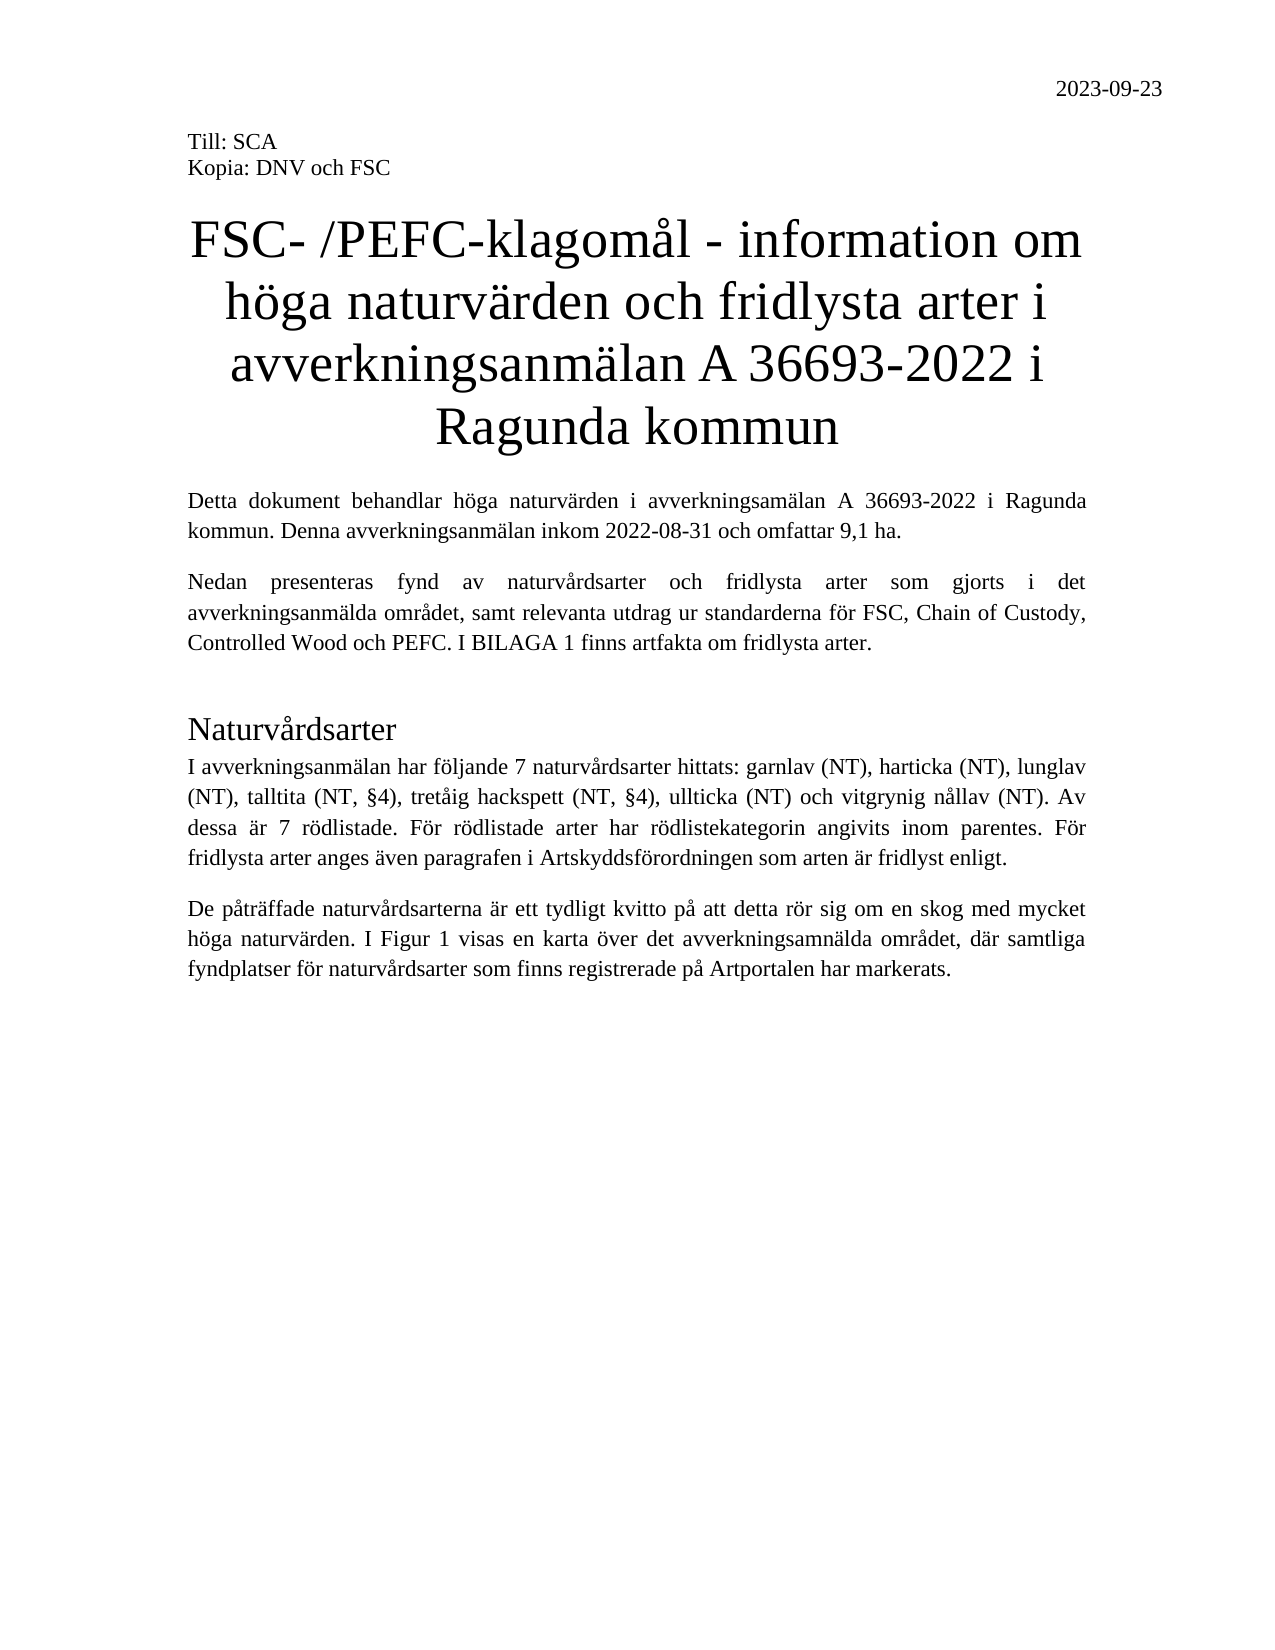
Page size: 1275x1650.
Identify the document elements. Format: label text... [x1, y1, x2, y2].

text De påträffade naturvårdsarterna är ett tydligt kvitto på att detta rör sig om en skog med mycket höga naturvärden. I Figur 1 visas en karta över det avverkningsamnälda området, där samtliga fyndplatser för naturvårdsarter som finns registrerade på Artportalen har markerats. [187, 895, 1087, 982]
text I avverkningsanmälan har följande 7 naturvårdsarter hittats: garnlav (NT), harticka (NT), lunglav (NT), talltita (NT, §4), tretåig hackspett (NT, §4), ullticka (NT) och vitgrynig nållav (NT). Av dessa är 7 rödlistade. För rödlistade arter har rödlistekategorin angivits inom parentes. För fridlysta arter anges även paragrafen i Artskyddsförordningen som arten är fridlyst enligt. [187, 753, 1087, 870]
subtitle Naturvårdsarter [187, 709, 1087, 747]
text Nedan presenteras fynd av naturvårdsarter och fridlysta arter som gjorts i det avverkningsanmälda området, samt relevanta utdrag ur standarderna för FSC, Chain of Custody, Controlled Wood och PEFC. I BILAGA 1 finns artfakta om fridlysta arter. [187, 568, 1087, 655]
text Detta dokument behandlar höga naturvärden i avverkningsamälan A 36693-2022 i Ragunda kommun. Denna avverkningsanmälan inkom 2022-08-31 och omfattar 9,1 ha. [187, 487, 1087, 544]
title FSC- /PEFC-klagomål - information om höga naturvärden och fridlysta arter i avverkningsanmälan A 36693-2022 i Ragunda kommun [187, 207, 1087, 456]
